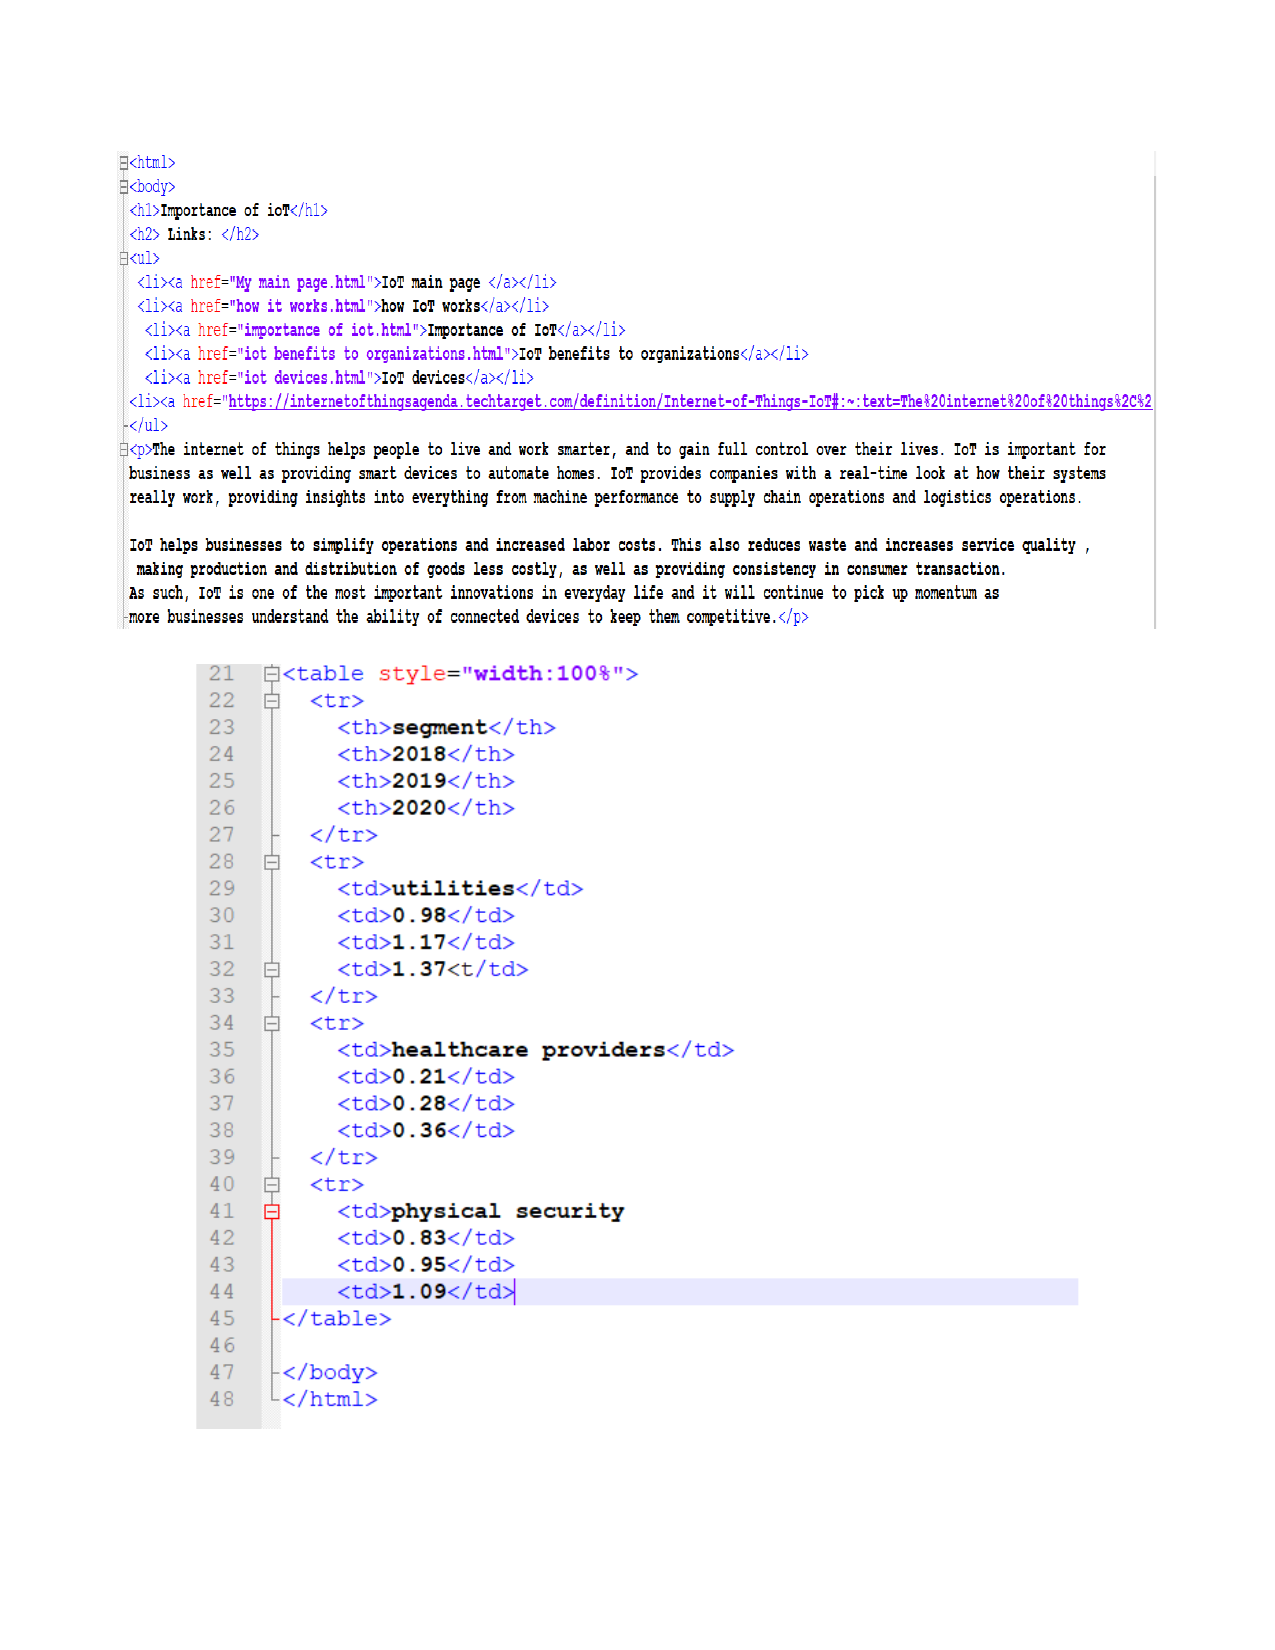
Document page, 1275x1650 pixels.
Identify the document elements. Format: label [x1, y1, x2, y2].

picture [196, 664, 1079, 1429]
picture [117, 151, 1157, 629]
